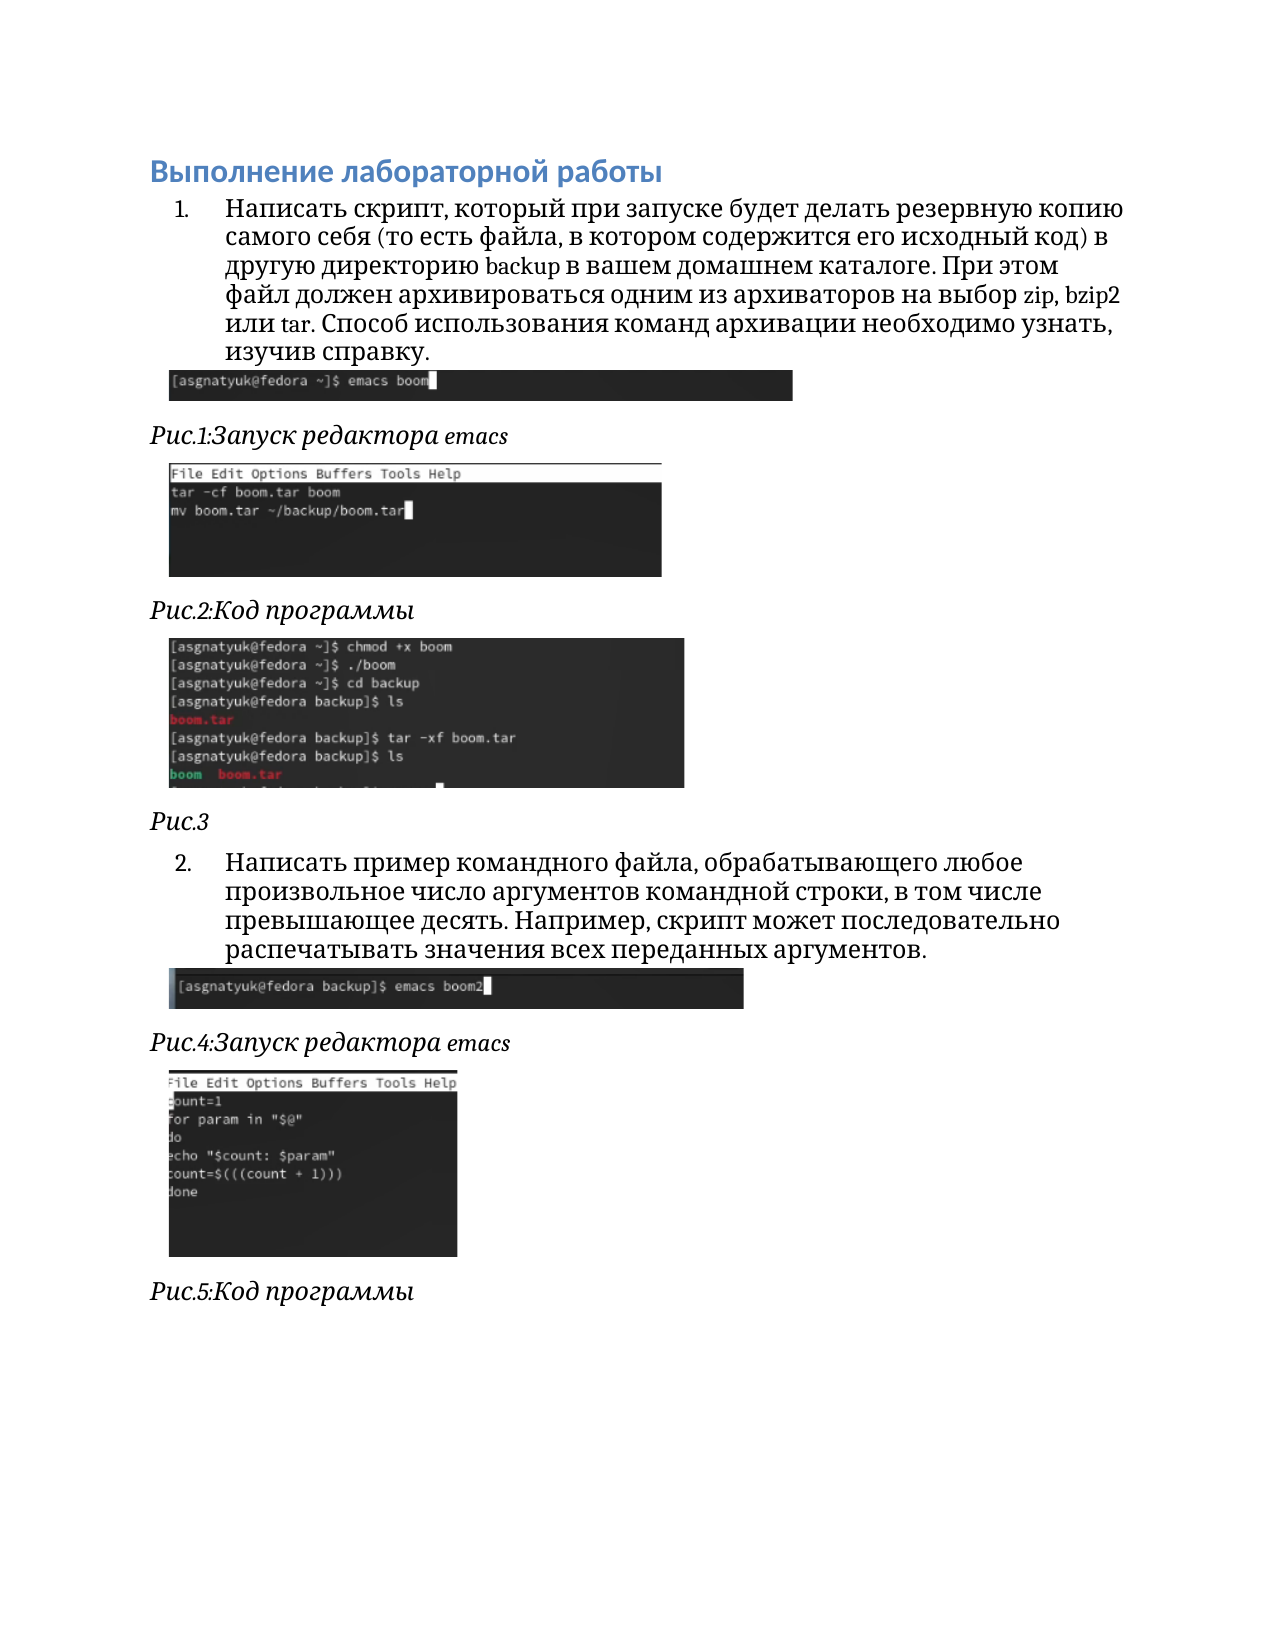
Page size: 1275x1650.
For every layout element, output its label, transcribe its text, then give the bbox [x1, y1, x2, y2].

text Рис.5:Код программы [150, 1278, 1125, 1307]
picture [168, 638, 685, 788]
picture [168, 968, 744, 1009]
picture [168, 1070, 458, 1257]
subtitle Выполнение лабораторной работы [150, 150, 1125, 191]
picture [168, 370, 793, 401]
text Рис.2:Код программы [150, 597, 1125, 626]
picture [168, 463, 662, 577]
text Рис.1:Запуск редактора emacs [150, 422, 1125, 451]
list Написать пример командного файла, обрабатывающего любое произвольное число аргументов командной строки, в том числе превышающее десять. Например, скрипт может последовательно распечатывать значения всех переданных аргументов. [175, 849, 1125, 964]
text Рис.4:Запуск редактора emacs [150, 1029, 1125, 1058]
text Рис.3 [150, 808, 1125, 837]
list Написать скрипт, который при запуске будет делать резервную копию самого себя (то есть файла, в котором содержится его исходный код) в другую директорию backup в вашем домашнем каталоге. При этом файл должен архивироваться одним из архиваторов на выбор zip, bzip2 или tar. Способ использования команд архивации необходимо узнать, изучив справку. [175, 194, 1125, 367]
